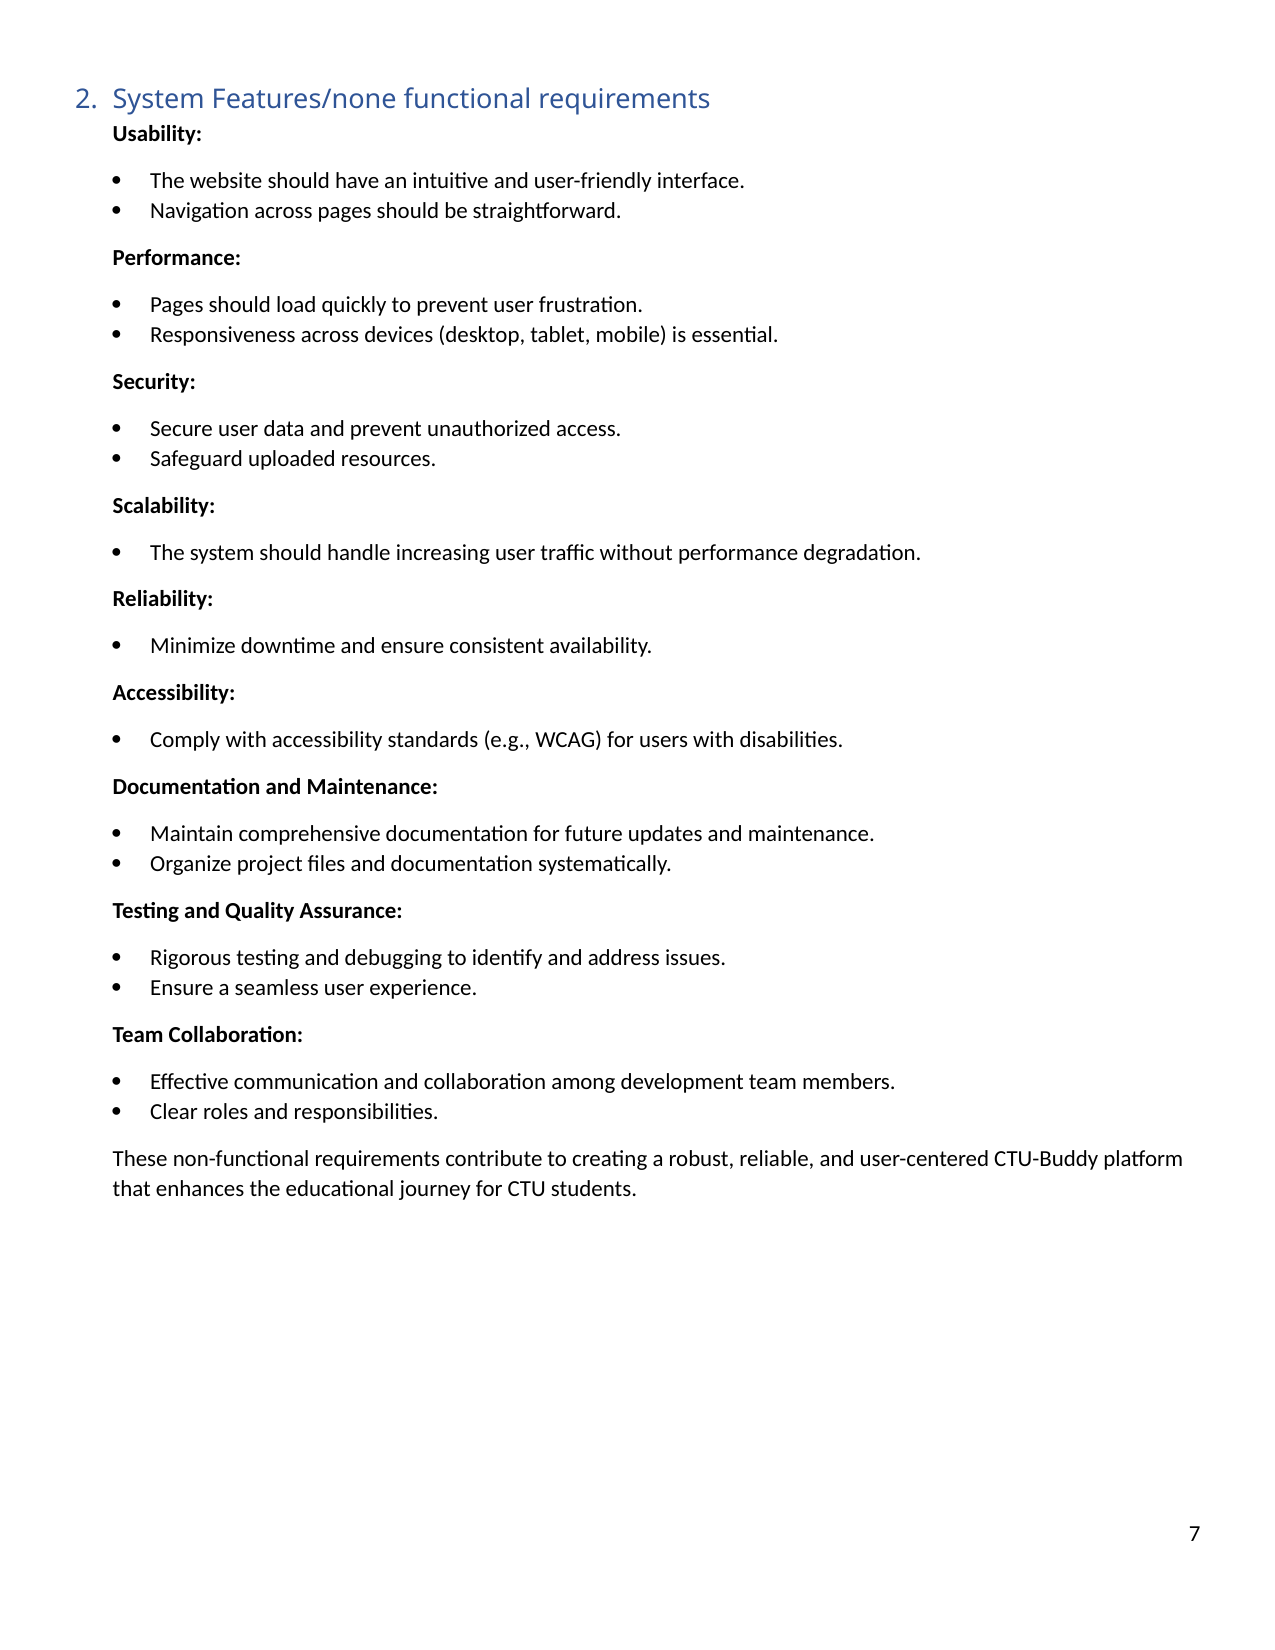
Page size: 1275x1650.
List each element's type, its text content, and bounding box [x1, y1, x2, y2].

text Scalability: [112, 491, 1200, 519]
list Minimize downtime and ensure consistent availability. [112, 631, 1200, 659]
text Security: [112, 367, 1200, 395]
list Rigorous testing and debugging to identify and address issues. [112, 943, 1200, 971]
list Ensure a seamless user experience. [112, 973, 1200, 1001]
list The website should have an intuitive and user-friendly interface. [112, 166, 1200, 194]
list Safeguard uploaded resources. [112, 444, 1200, 472]
list Pages should load quickly to prevent user frustration. [112, 290, 1200, 318]
text Usability: [75, 119, 1200, 147]
list Maintain comprehensive documentation for future updates and maintenance. [112, 819, 1200, 847]
list The system should handle increasing user traffic without performance degradation. [112, 538, 1200, 566]
text Accessibility: [112, 678, 1200, 706]
text Performance: [112, 243, 1200, 271]
list Secure user data and prevent unauthorized access. [112, 414, 1200, 442]
list Effective communication and collaboration among development team members. [112, 1067, 1200, 1095]
text These non-functional requirements contribute to creating a robust, reliable, and user-centered CTU-Buddy platform that enhances the educational journey for CTU students. [112, 1144, 1200, 1202]
list Navigation across pages should be straightforward. [112, 196, 1200, 224]
subtitle System Features/none functional requirements [75, 79, 1200, 116]
list Responsiveness across devices (desktop, tablet, mobile) is essential. [112, 320, 1200, 348]
list Comply with accessibility standards (e.g., WCAG) for users with disabilities. [112, 725, 1200, 753]
list Clear roles and responsibilities. [112, 1097, 1200, 1125]
text Reliability: [112, 584, 1200, 613]
text Documentation and Maintenance: [112, 772, 1200, 800]
text Testing and Quality Assurance: [112, 896, 1200, 924]
text Team Collaboration: [112, 1020, 1200, 1048]
list Organize project files and documentation systematically. [112, 849, 1200, 877]
